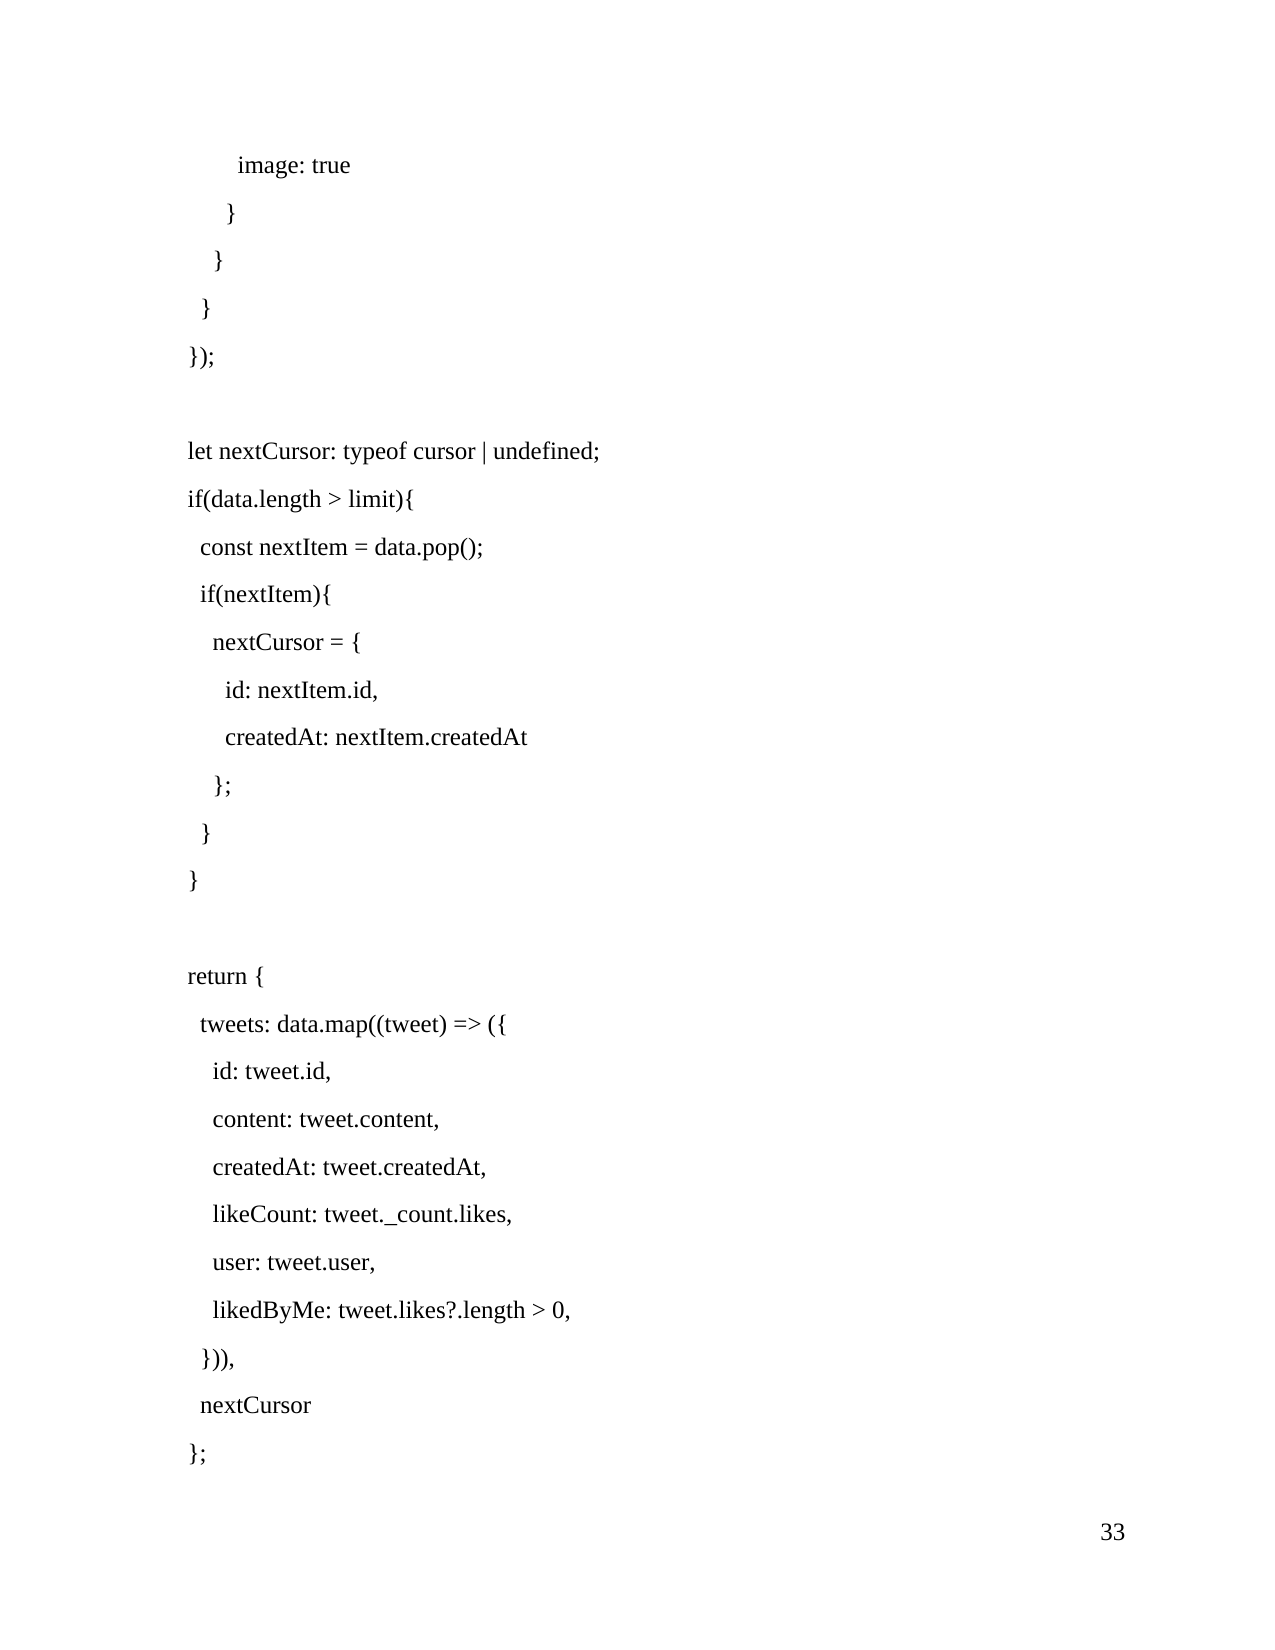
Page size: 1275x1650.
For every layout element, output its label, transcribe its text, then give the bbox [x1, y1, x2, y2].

text id: nextItem.id, [150, 675, 1125, 703]
text } [150, 293, 1125, 322]
text }; [150, 1438, 1125, 1467]
text nextCursor [150, 1390, 1125, 1419]
text let nextCursor: typeof cursor | undefined; [150, 436, 1125, 465]
text image: true [150, 150, 1125, 179]
text tweets: data.map((tweet) => ({ [150, 1009, 1125, 1037]
text createdAt: tweet.createdAt, [150, 1152, 1125, 1181]
text if(data.length > limit){ [150, 484, 1125, 513]
text createdAt: nextItem.createdAt [150, 722, 1125, 751]
text } [150, 245, 1125, 274]
text content: tweet.content, [150, 1104, 1125, 1133]
text const nextItem = data.pop(); [150, 532, 1125, 560]
text likedByMe: tweet.likes?.length > 0, [150, 1295, 1125, 1324]
text } [150, 818, 1125, 847]
text nextCursor = { [150, 627, 1125, 656]
text }); [150, 341, 1125, 369]
text return { [150, 961, 1125, 990]
text if(nextItem){ [150, 579, 1125, 608]
text id: tweet.id, [150, 1056, 1125, 1085]
text }; [150, 770, 1125, 799]
text })), [150, 1343, 1125, 1371]
text } [150, 866, 1125, 894]
text user: tweet.user, [150, 1247, 1125, 1276]
text likeCount: tweet._count.likes, [150, 1199, 1125, 1228]
text } [150, 198, 1125, 226]
